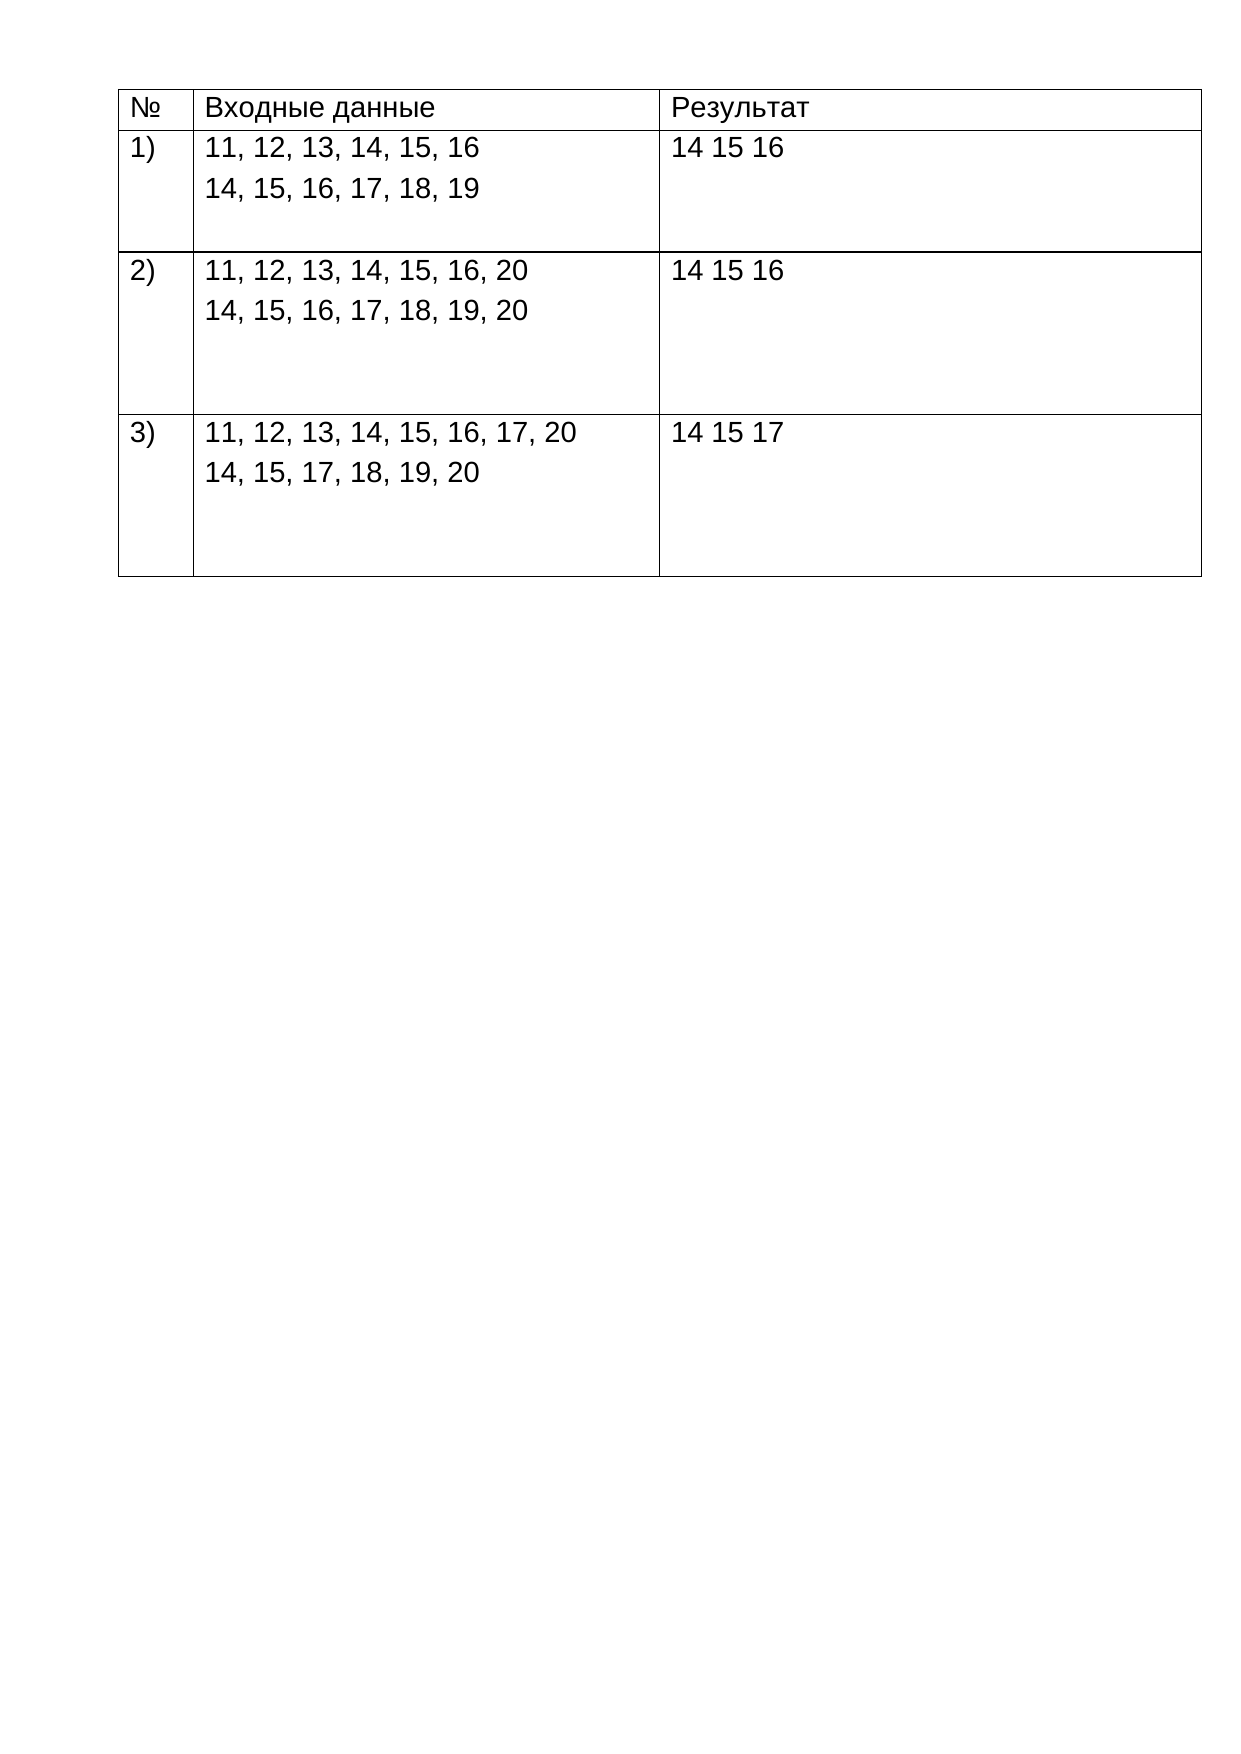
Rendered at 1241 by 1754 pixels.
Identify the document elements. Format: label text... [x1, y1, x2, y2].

table_cell 14 15 16 [660, 253, 1201, 414]
table_cell 14 15 16 [660, 131, 1201, 251]
table_cell 1) [119, 131, 193, 251]
table_cell 11, 12, 13, 14, 15, 16 14, 15, 16, 17, 18, 19 [194, 131, 659, 251]
table_cell 11, 12, 13, 14, 15, 16, 20 14, 15, 16, 17, 18, 19, 20 [194, 253, 659, 414]
table_header № [119, 90, 193, 129]
table_cell 11, 12, 13, 14, 15, 16, 17, 20 14, 15, 17, 18, 19, 20 [194, 415, 659, 576]
table_cell 2) [119, 253, 193, 414]
table_cell 3) [119, 415, 193, 576]
table_cell 14 15 17 [660, 415, 1201, 576]
table_header Результат [660, 90, 1201, 129]
table_header Входные данные [194, 90, 659, 129]
